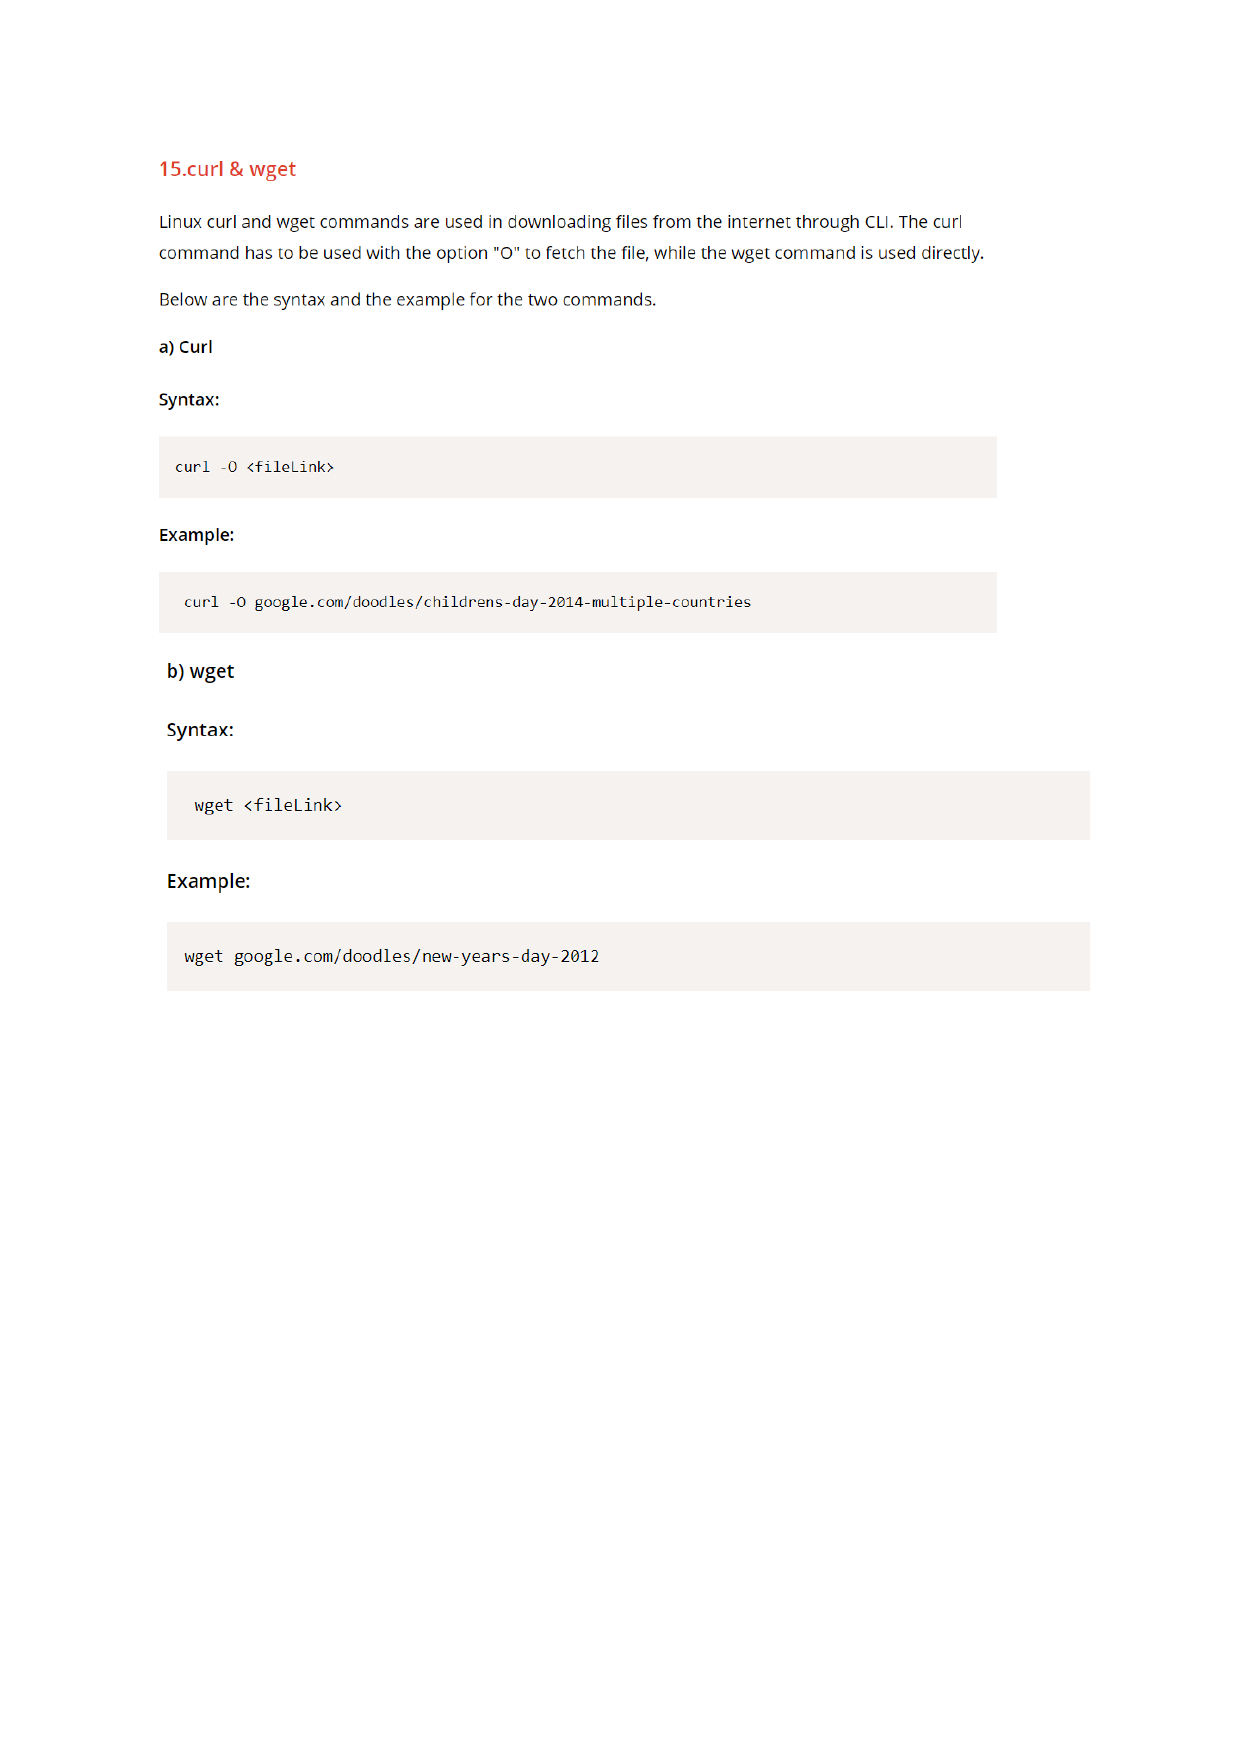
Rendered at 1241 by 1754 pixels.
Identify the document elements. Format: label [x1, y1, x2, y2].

picture [150, 150, 1091, 656]
picture [150, 658, 1091, 998]
